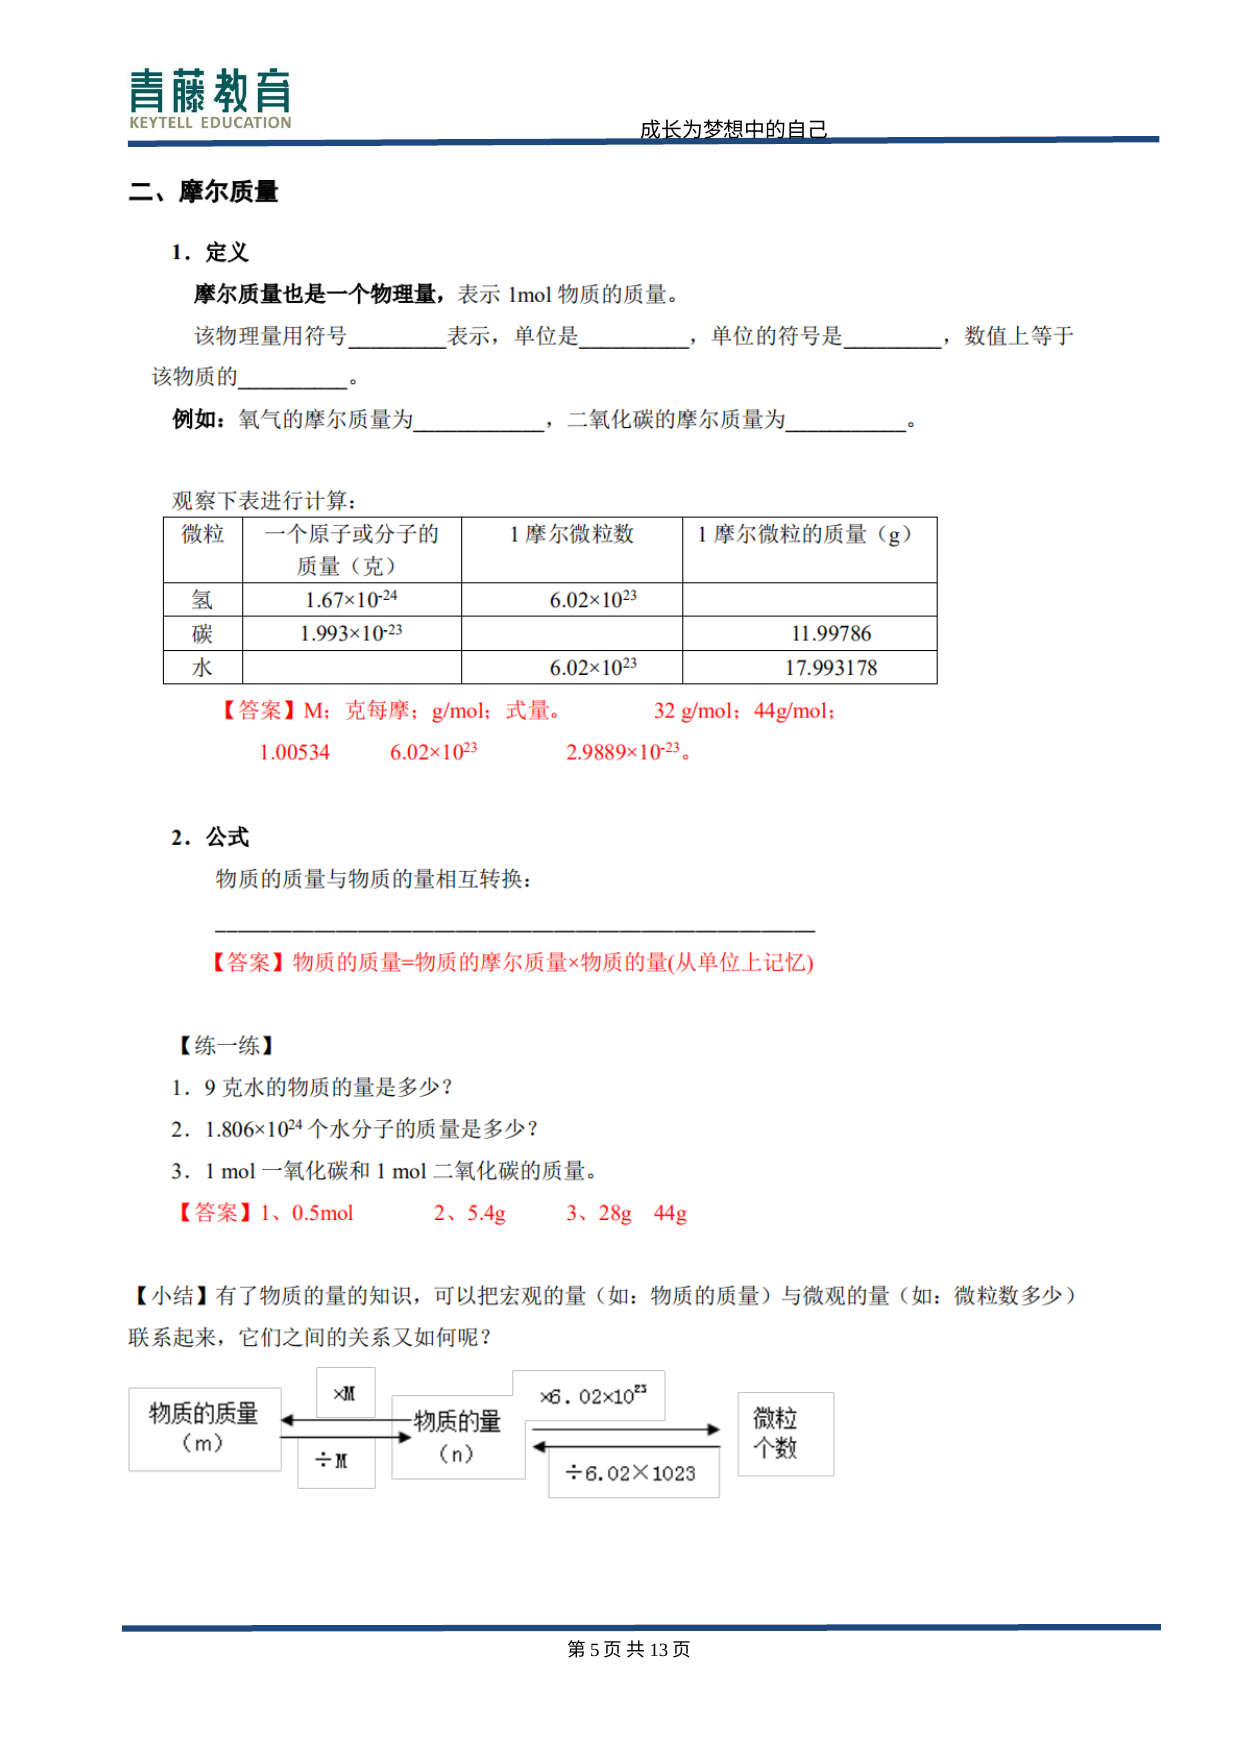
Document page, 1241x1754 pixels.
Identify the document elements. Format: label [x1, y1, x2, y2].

picture [117, 155, 1090, 1565]
picture [113, 51, 303, 134]
